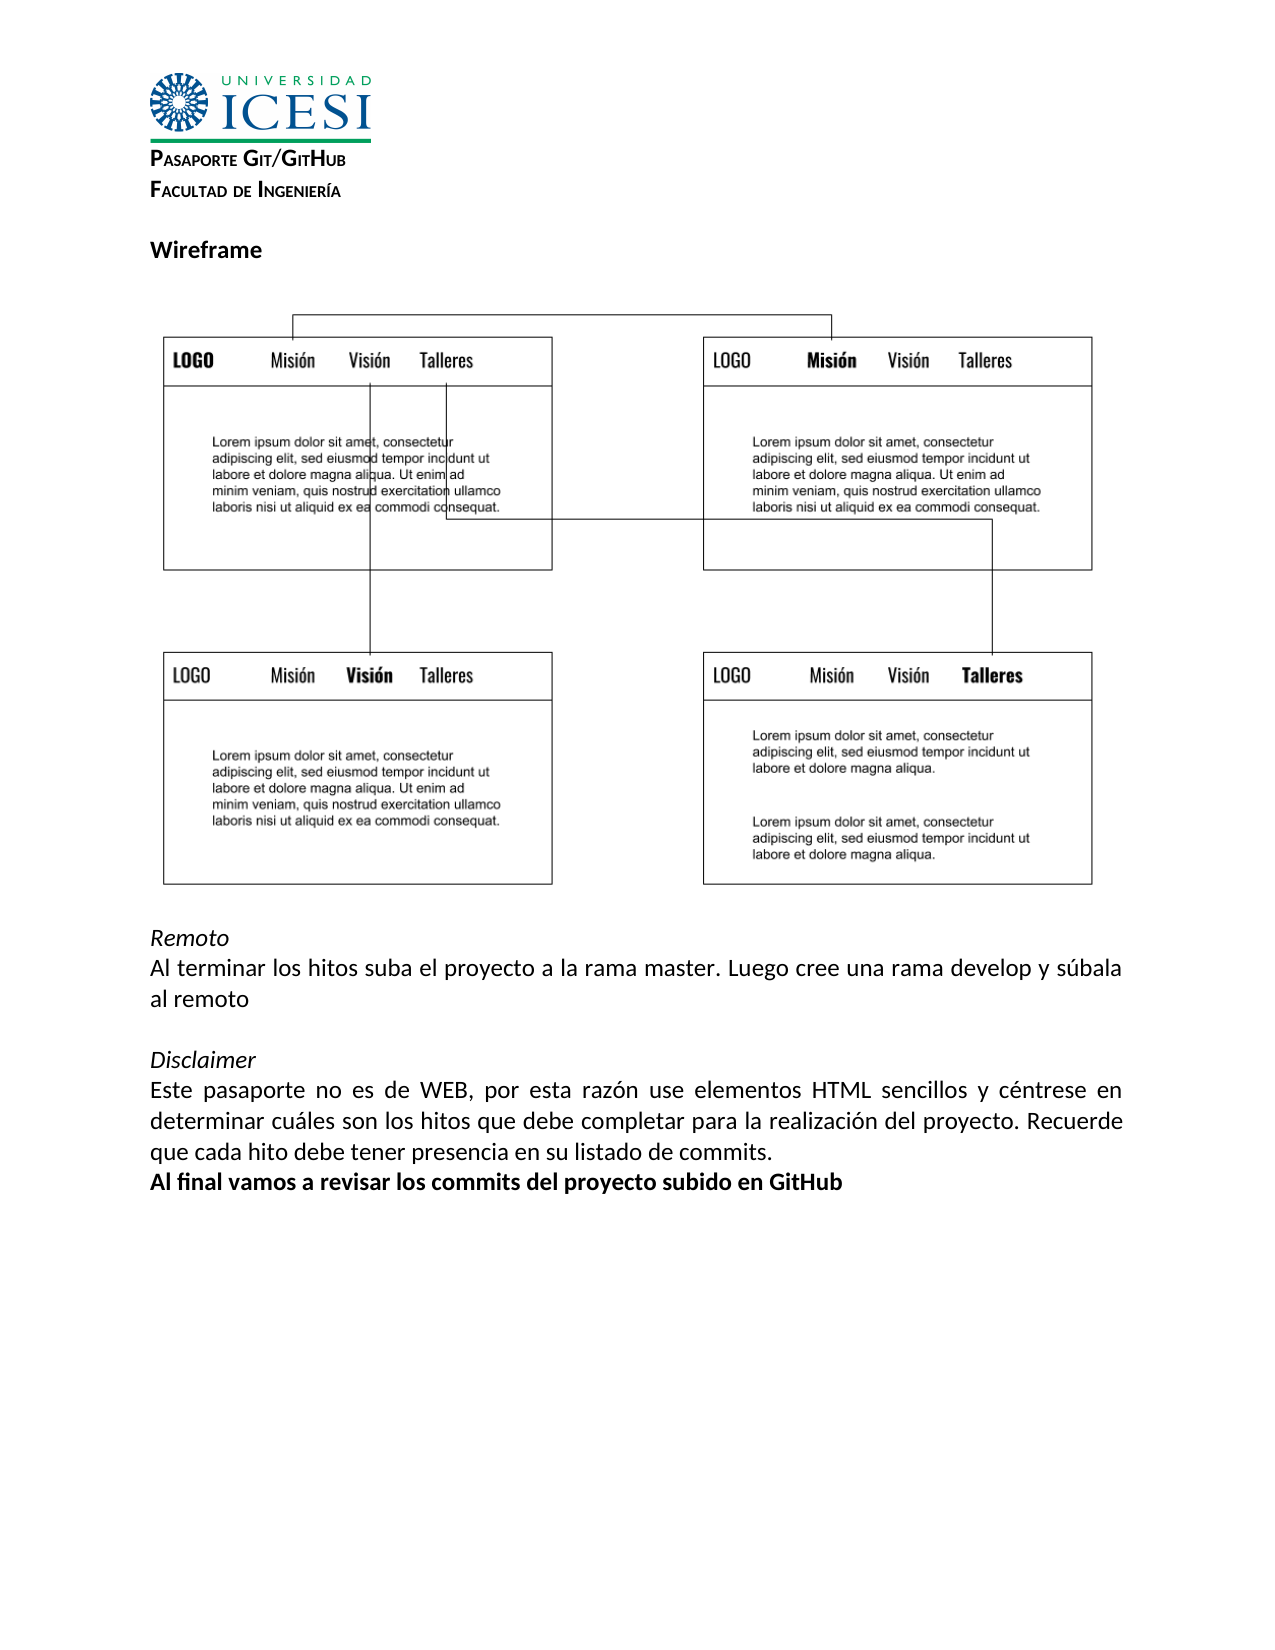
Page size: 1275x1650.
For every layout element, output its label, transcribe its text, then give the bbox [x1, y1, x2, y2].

picture [150, 295, 1118, 892]
text Disclaimer [150, 1044, 1125, 1075]
text Remoto [150, 922, 1125, 953]
text Wireframe [150, 234, 1125, 264]
picture [150, 73, 371, 143]
text Este pasaporte no es de WEB, por esta razón use elementos HTML sencillos y céntrese en determinar cuáles son los hitos que debe completar para la realización del proyecto. Recuerde que cada hito debe tener presencia en su listado de commits. [150, 1075, 1125, 1166]
text Al terminar los hitos suba el proyecto a la rama master. Luego cree una rama develop y súbala al remoto [150, 953, 1125, 1014]
text Al final vamos a revisar los commits del proyecto subido en GitHub [150, 1166, 1125, 1197]
